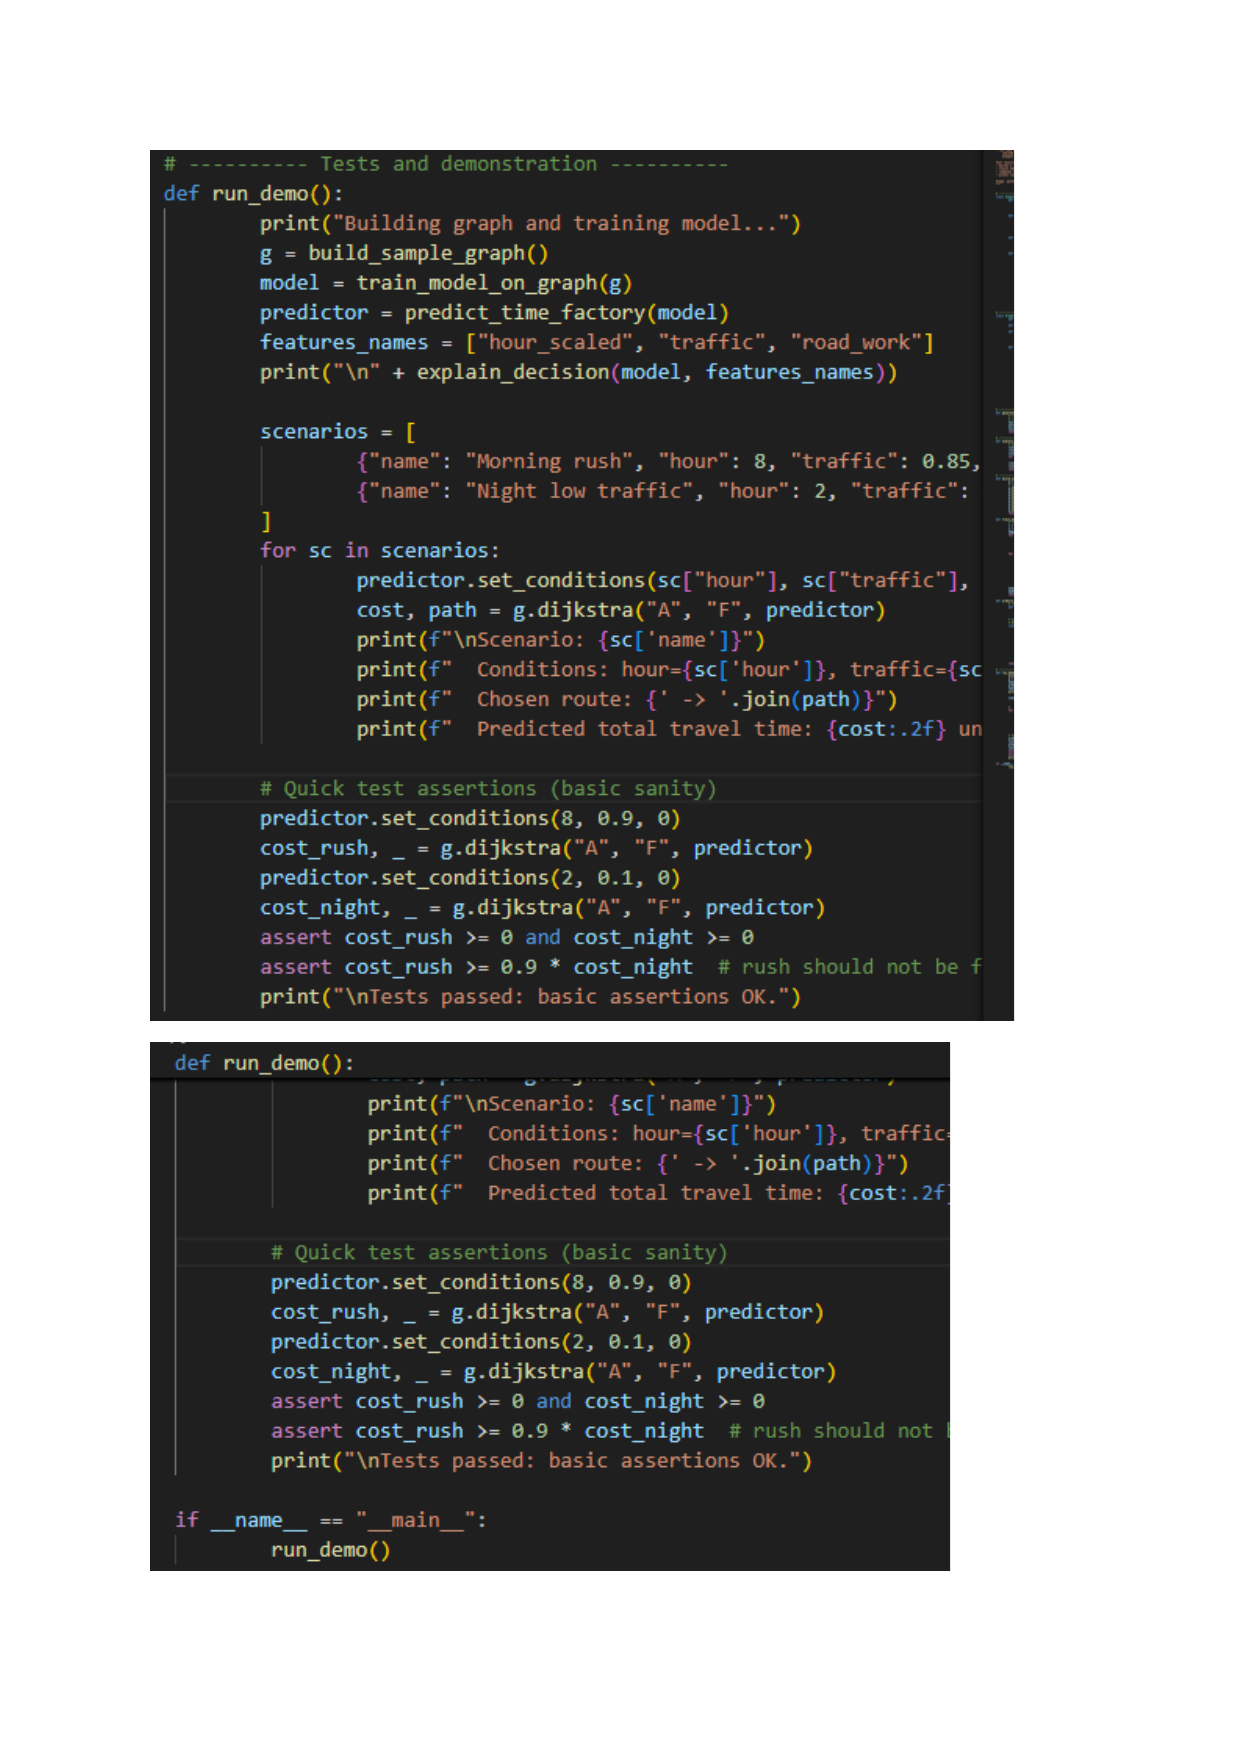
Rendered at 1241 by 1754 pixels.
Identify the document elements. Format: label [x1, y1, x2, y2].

picture [150, 150, 1015, 1021]
picture [150, 1042, 951, 1571]
